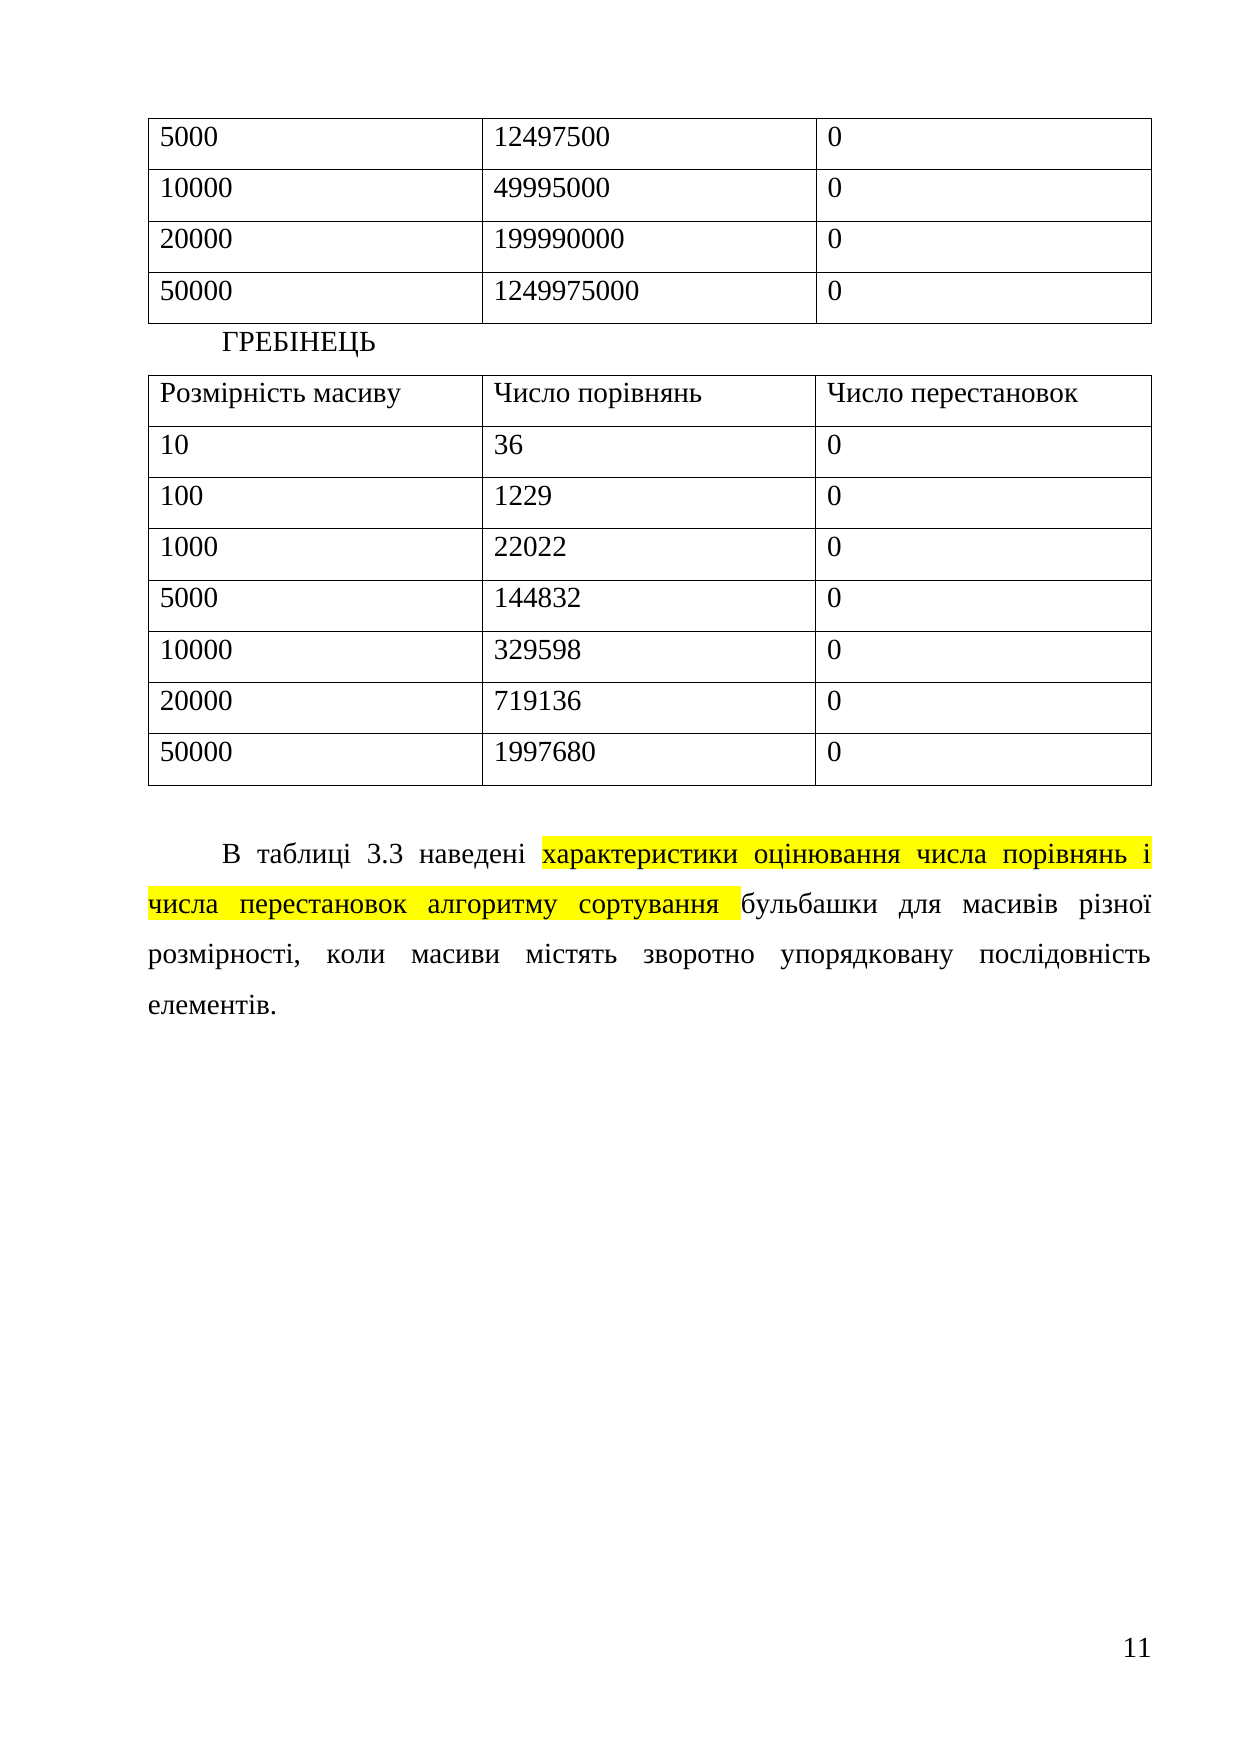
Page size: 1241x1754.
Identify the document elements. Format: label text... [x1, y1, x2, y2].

table_cell 0 [816, 734, 1151, 784]
table_cell 36 [483, 427, 815, 477]
table_cell 329598 [483, 632, 815, 682]
text В таблиці 3.3 наведені характеристики оцінювання числа порівнянь і числа перестановок алгоритму сортування бульбашки для масивів різної розмірності, коли масиви містять зворотно упорядковану послідовність елементів. [148, 836, 1152, 1020]
table_cell 100 [149, 478, 482, 528]
text ГРЕБІНЕЦЬ [148, 324, 1152, 358]
table_cell 49995000 [483, 170, 816, 221]
table_header Розмірність масиву [149, 376, 482, 426]
table_cell 22022 [483, 529, 815, 579]
table_cell 12497500 [483, 119, 816, 169]
table_header Число перестановок [816, 376, 1151, 426]
table_cell 0 [817, 119, 1151, 169]
table_cell 50000 [149, 734, 482, 784]
table_cell 0 [816, 427, 1151, 477]
table_cell 0 [817, 170, 1151, 221]
table_cell 1000 [149, 529, 482, 579]
table_cell 1229 [483, 478, 815, 528]
table_cell 0 [816, 683, 1151, 733]
table_cell 10000 [149, 632, 482, 682]
table_cell 0 [817, 222, 1151, 272]
table_cell 50000 [149, 273, 482, 323]
table_cell 1249975000 [483, 273, 816, 323]
table_cell 0 [816, 529, 1151, 579]
table_cell 10000 [149, 170, 482, 221]
table_cell 5000 [149, 119, 482, 169]
table_cell 5000 [149, 581, 482, 631]
table_cell 719136 [483, 683, 815, 733]
table_cell 0 [816, 478, 1151, 528]
table_header Число порівнянь [483, 376, 815, 426]
table_cell 20000 [149, 683, 482, 733]
table_cell 1997680 [483, 734, 815, 784]
table_cell 10 [149, 427, 482, 477]
table_cell 20000 [149, 222, 482, 272]
table_cell 0 [816, 581, 1151, 631]
table_cell 144832 [483, 581, 815, 631]
table_cell 0 [816, 632, 1151, 682]
table_cell 0 [817, 273, 1151, 323]
table_cell 199990000 [483, 222, 816, 272]
